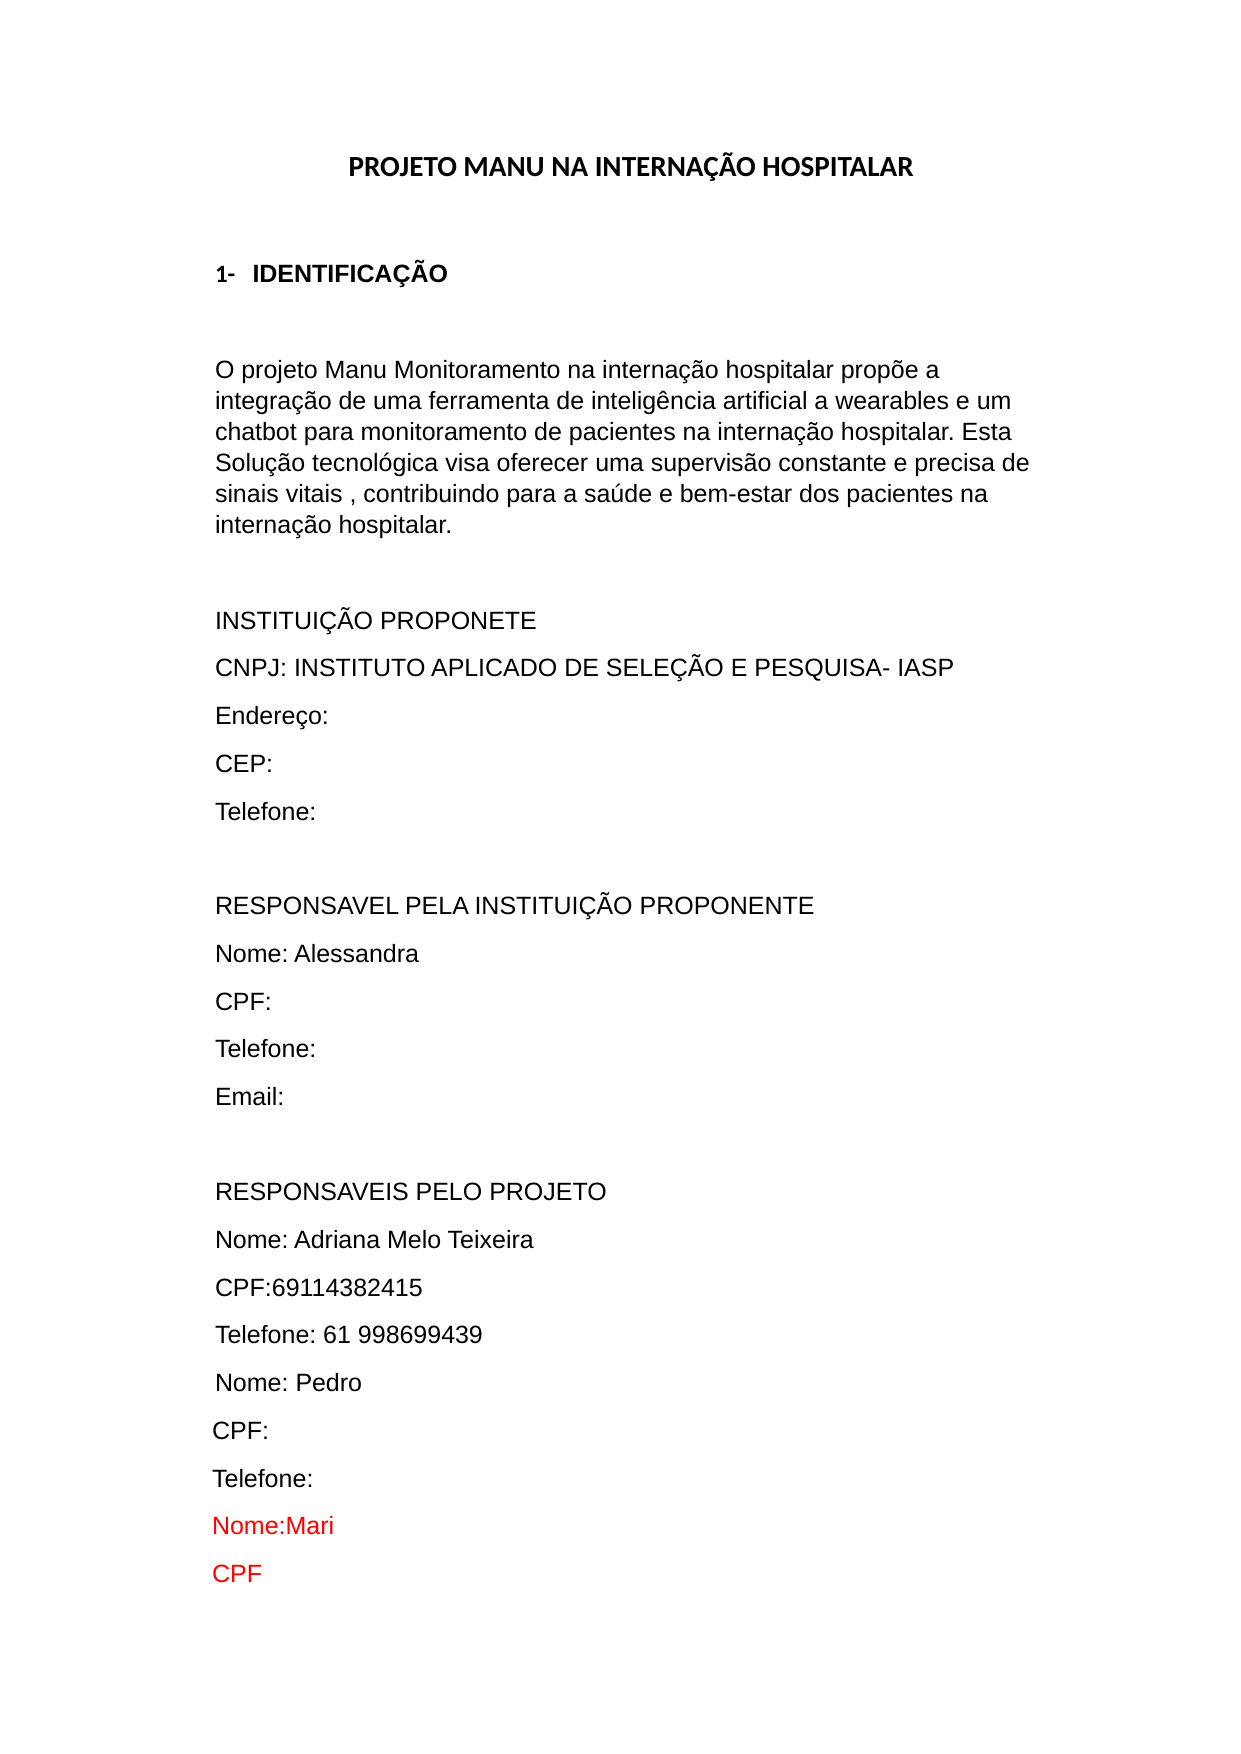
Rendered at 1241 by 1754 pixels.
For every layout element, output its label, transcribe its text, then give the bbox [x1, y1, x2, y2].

list IDENTIFICAÇÃO [215, 258, 1063, 288]
text Telefone: [177, 1464, 1063, 1492]
text RESPONSAVEIS PELO PROJETO [215, 1177, 1063, 1206]
text Nome: Alessandra [215, 939, 1063, 968]
text CNPJ: INSTITUTO APLICADO DE SELEÇÃO E PESQUISA- IASP [215, 653, 1063, 682]
text CPF: [215, 987, 1063, 1015]
text CPF:69114382415 [215, 1273, 1063, 1302]
text Endereço: [215, 701, 1063, 730]
text Email: [215, 1082, 1063, 1111]
text Telefone: [215, 1034, 1063, 1063]
text CPF: [177, 1416, 1063, 1445]
text Nome:Mari [177, 1511, 1063, 1540]
text Telefone: 61 998699439 [215, 1321, 1063, 1349]
text RESPONSAVEL PELA INSTITUIÇÃO PROPONENTE [215, 891, 1063, 920]
text PROJETO MANU NA INTERNAÇÃO HOSPITALAR [177, 148, 1063, 183]
text INSTITUIÇÃO PROPONETE [215, 606, 1063, 634]
text CPF [177, 1559, 1063, 1588]
text O projeto Manu Monitoramento na internação hospitalar propõe a integração de uma ferramenta de inteligência artificial a wearables e um chatbot para monitoramento de pacientes na internação hospitalar. Esta Solução tecnológica visa oferecer uma supervisão constante e precisa de sinais vitais , contribuindo para a saúde e bem-estar dos pacientes na internação hospitalar. [215, 355, 1063, 539]
text CEP: [215, 749, 1063, 778]
text Nome: Adriana Melo Teixeira [215, 1225, 1063, 1254]
text Nome: Pedro [215, 1368, 1063, 1397]
text Telefone: [215, 797, 1063, 825]
